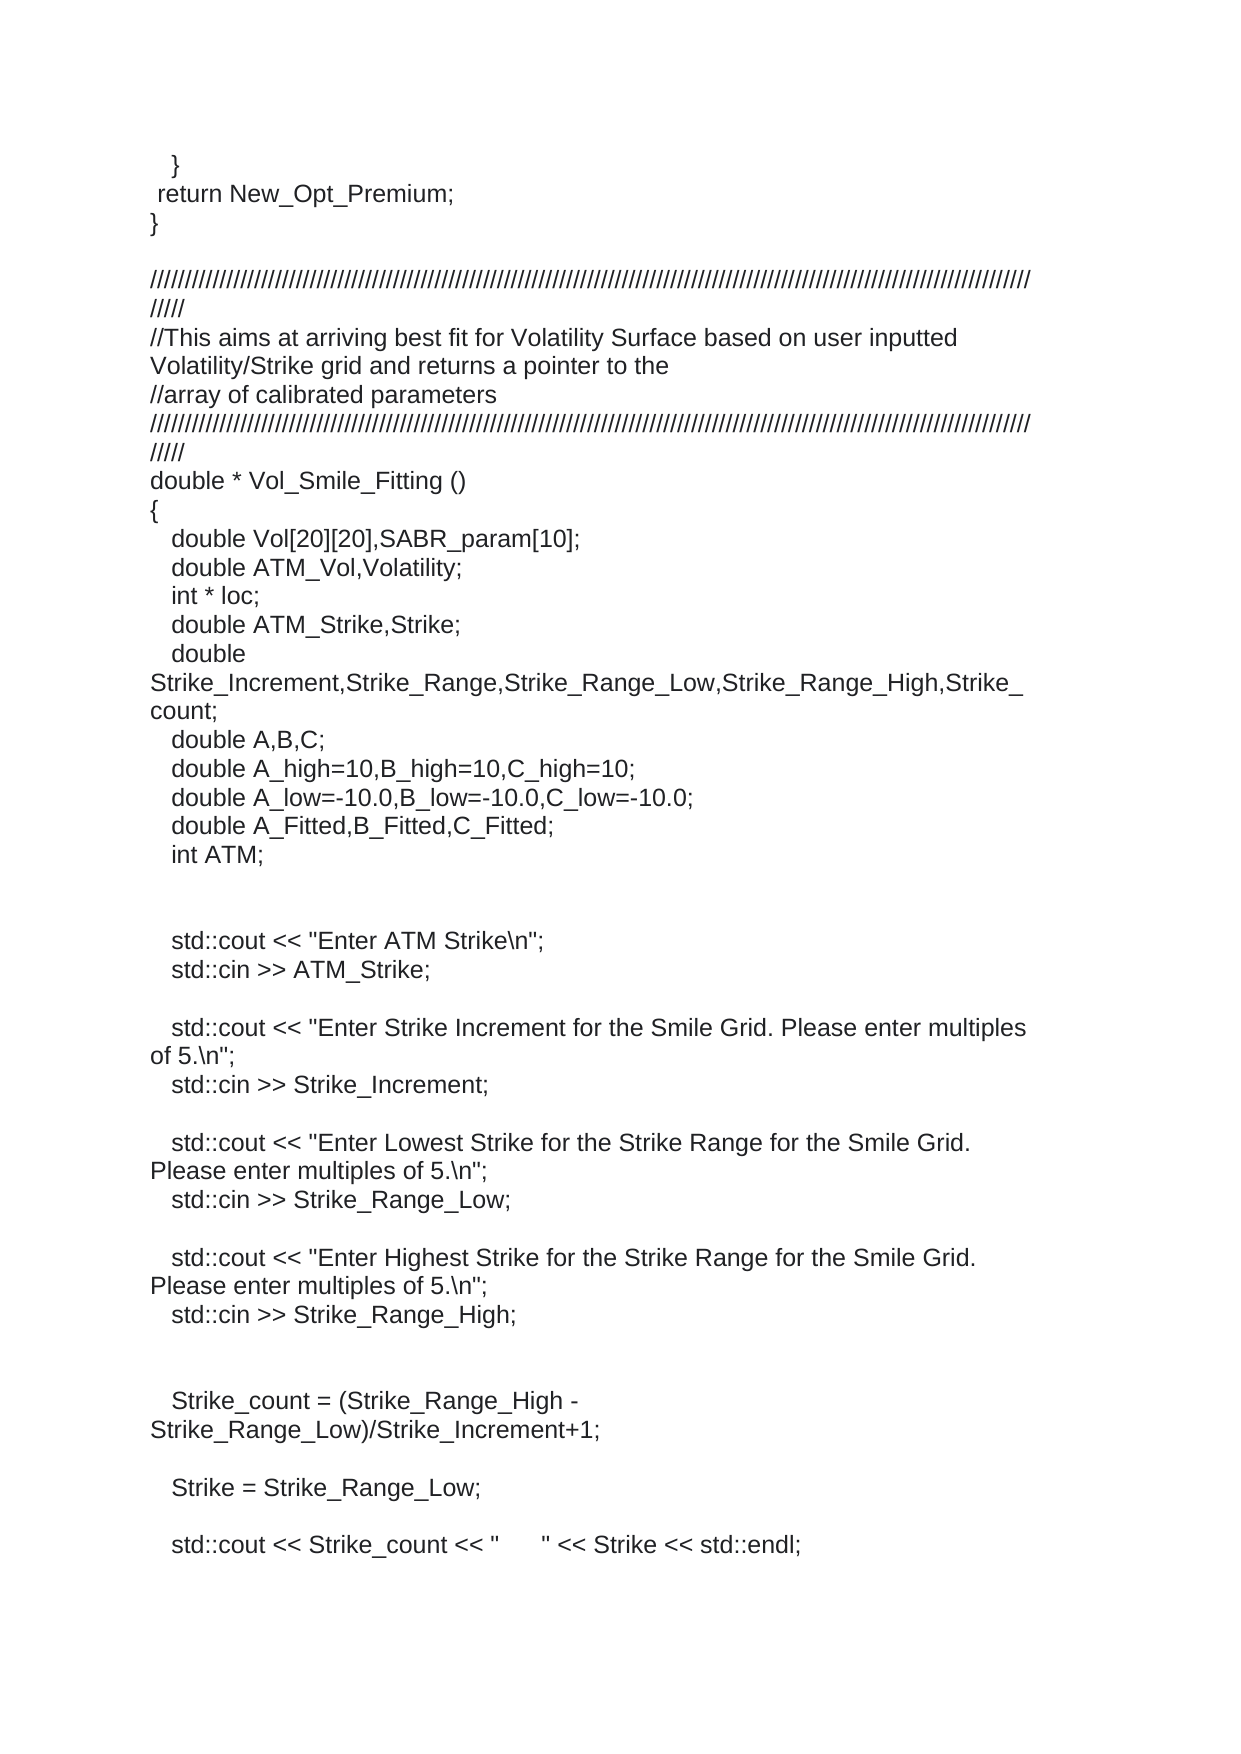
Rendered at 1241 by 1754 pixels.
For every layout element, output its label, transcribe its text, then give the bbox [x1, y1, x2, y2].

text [150, 524, 1034, 1587]
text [150, 150, 1034, 236]
text //////////////////////////////////////////////////////////////////////////////////////////////////////////////////////////////////// //This aims at arriving best fit for Volatility Surface based on user inputted Volatility/Strike grid and returns a pointer to the //array of calibrated parameters //////////////////////////////////////////////////////////////////////////////////////////////////////////////////////////////////// [150, 236, 1034, 466]
text double * Vol_Smile_Fitting () { [150, 466, 1034, 524]
